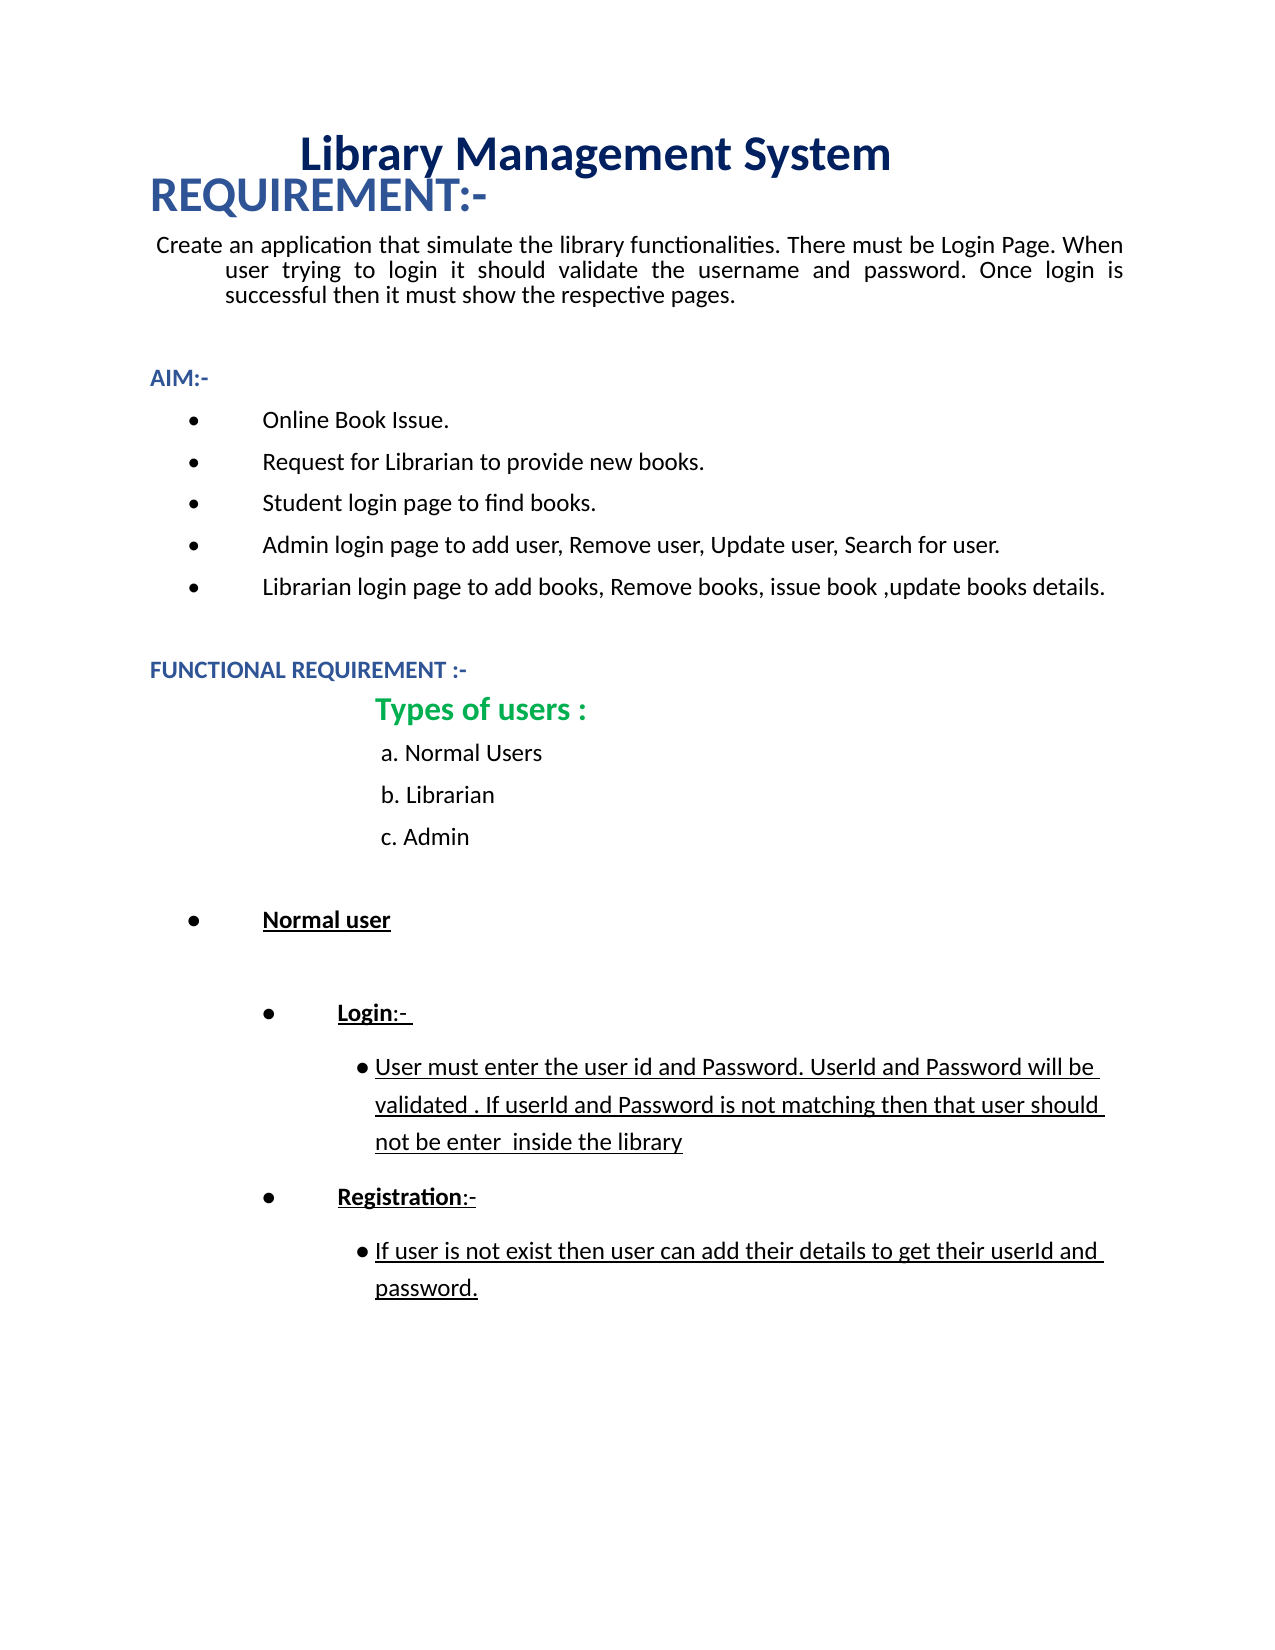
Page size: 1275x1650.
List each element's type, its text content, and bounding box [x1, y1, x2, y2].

text Library Management System [225, 150, 428, 175]
list Normal user [187, 908, 1125, 933]
list Login:- [262, 992, 1125, 1029]
text b. Librarian [300, 783, 1125, 808]
text Library Management System [778, 150, 1125, 175]
text FUNCTIONAL REQUIREMENT :- [150, 658, 1125, 683]
text Create an application that simulate the library functionalities. There must be Login Page. When user trying to login it should validate the username and password. Once login is successful then it must show the respective pages. [150, 233, 1125, 308]
list Student login page to find books. [187, 492, 1125, 517]
text Types of users : [300, 700, 1125, 725]
list Request for Librarian to provide new books. [187, 450, 1125, 475]
list Online Book Issue. [187, 408, 1125, 433]
text Library Management System [582, 150, 775, 175]
text c. Admin [300, 825, 1125, 850]
text a. Normal Users [300, 742, 1125, 767]
text REQUIREMENT:- [229, 192, 1125, 217]
list If user is not exist then user can add their details to get their userId and password. [356, 1229, 1125, 1304]
list Registration:- [262, 1175, 1125, 1212]
text Library Management System [431, 150, 579, 175]
list Admin login page to add user, Remove user, Update user, Search for user. [187, 533, 1125, 558]
text AIM:- [150, 367, 1125, 392]
list Librarian login page to add books, Remove books, issue book ,update books details. [187, 575, 1125, 600]
text REQUIREMENT:- [150, 192, 228, 217]
list User must enter the user id and Password. UserId and Password will be validated . If userId and Password is not matching then that user should not be enter inside the library [356, 1046, 1125, 1158]
